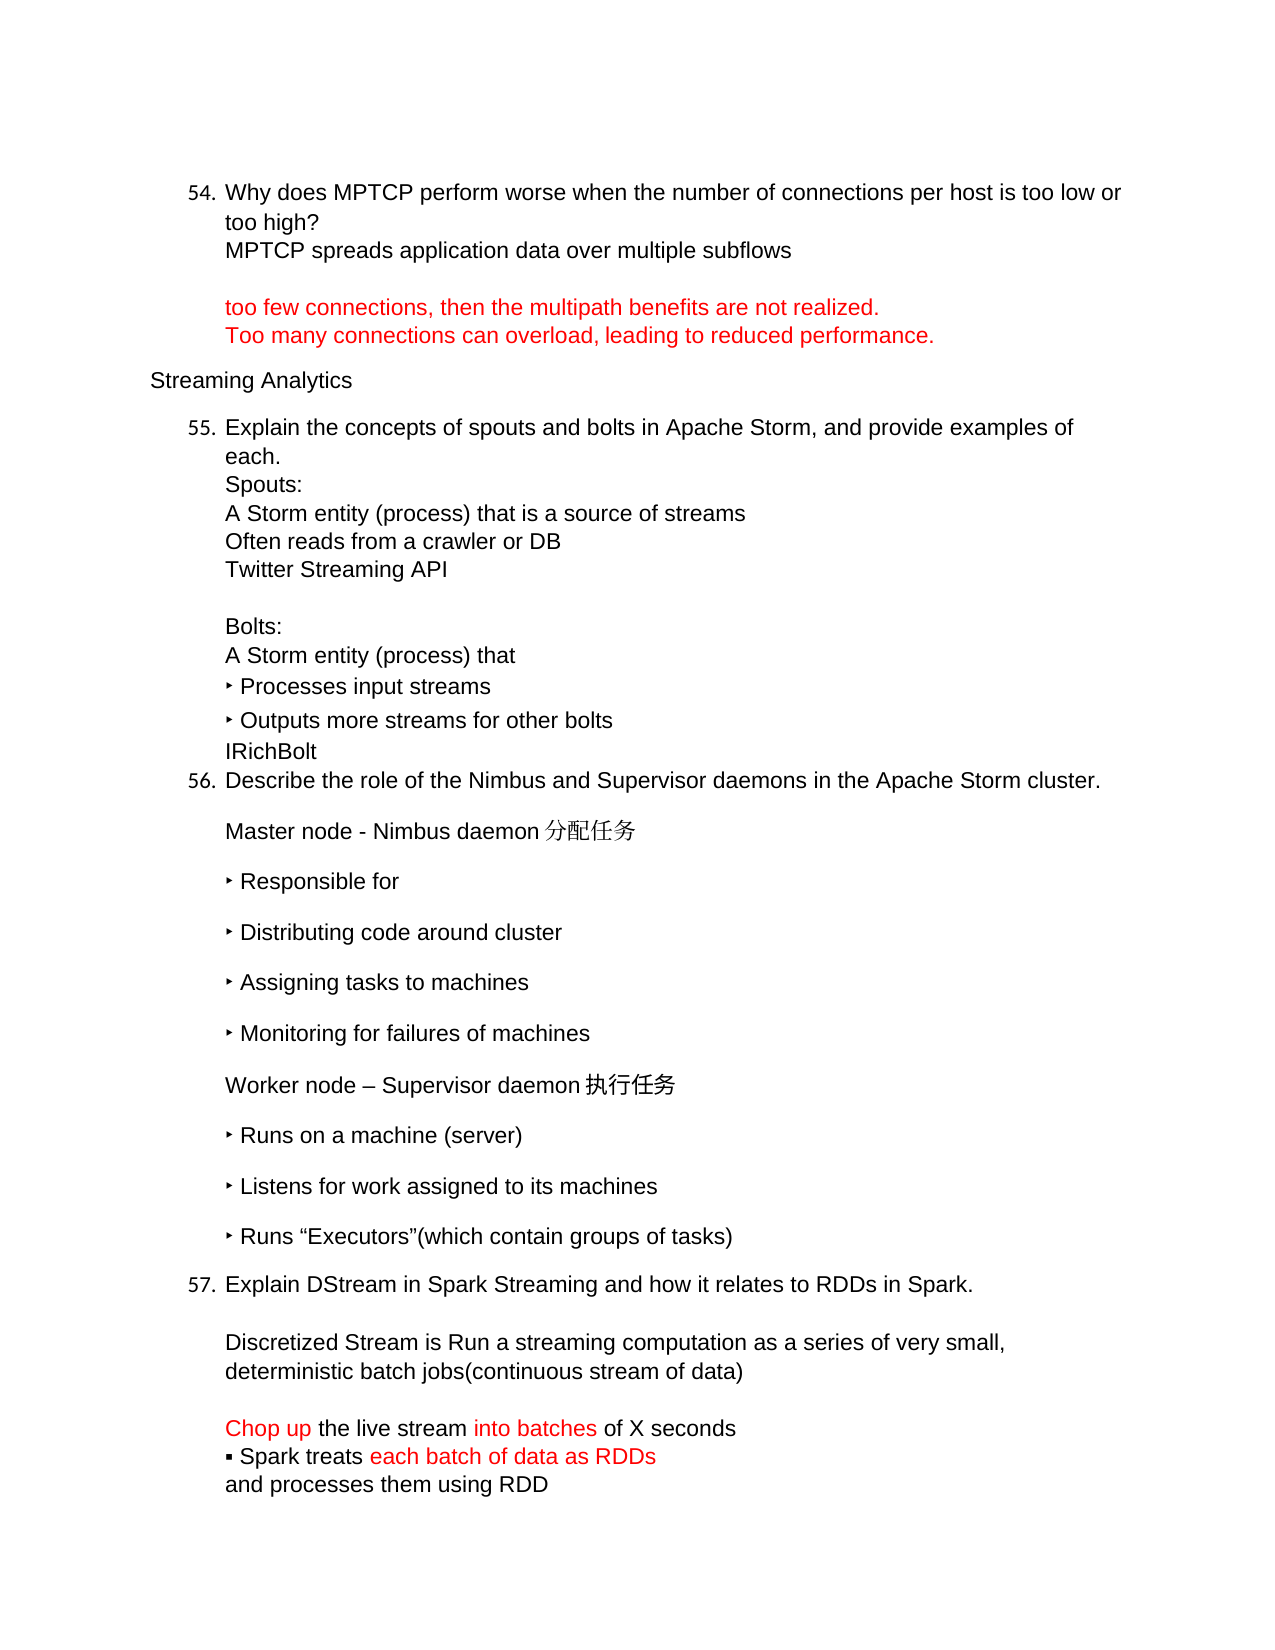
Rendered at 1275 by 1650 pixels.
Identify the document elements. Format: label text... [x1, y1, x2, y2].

text ‣ Runs “Executors”(which contain groups of tasks) [225, 1220, 1125, 1251]
text ‣ Listens for work assigned to its machines [225, 1170, 1125, 1201]
list Why does MPTCP perform worse when the number of connections per host is too low or too high? [187, 178, 1125, 235]
list too few connections, then the multipath benefits are not realized. [225, 294, 1125, 320]
list and processes them using RDD [225, 1471, 1125, 1498]
list MPTCP spreads application data over multiple subflows [225, 237, 1125, 263]
list Spouts: [225, 471, 1125, 497]
list Too many connections can overload, leading to reduced performance. [225, 322, 1125, 349]
list ‣ Processes input streams [225, 670, 1125, 701]
list Discretized Stream is Run a streaming computation as a series of very small, [225, 1329, 1125, 1356]
text Worker node – Supervisor daemon执行任务 [225, 1067, 1125, 1100]
text Streaming Analytics [150, 367, 1125, 394]
list A Storm entity (process) that [225, 642, 1125, 668]
list ▪ Spark treats each batch of data as RDDs [225, 1443, 1125, 1469]
list Bolts: [225, 613, 1125, 640]
list Explain the concepts of spouts and bolts in Apache Storm, and provide examples of each. [187, 413, 1125, 469]
list Twitter Streaming API [225, 556, 1125, 583]
text Master node - Nimbus daemon分配任务 [225, 813, 1125, 846]
list Explain DStream in Spark Streaming and how it relates to RDDs in Spark. [187, 1271, 1125, 1299]
list A Storm entity (process) that is a source of streams [225, 499, 1125, 526]
text ‣ Monitoring for failures of machines [225, 1016, 1125, 1048]
text ‣ Responsible for [225, 865, 1125, 896]
list Describe the role of the Nimbus and Supervisor daemons in the Apache Storm cluster. [187, 766, 1125, 794]
text ‣ Assigning tasks to machines [225, 966, 1125, 997]
text ‣ Distributing code around cluster [225, 916, 1125, 947]
list deterministic batch jobs(continuous stream of data) [225, 1358, 1125, 1384]
list IRichBolt [225, 738, 1125, 764]
list Chop up the live stream into batches of X seconds [225, 1414, 1125, 1441]
text ‣ Runs on a machine (server) [225, 1119, 1125, 1151]
list Often reads from a crawler or DB [225, 528, 1125, 554]
list ‣ Outputs more streams for other bolts [225, 704, 1125, 735]
